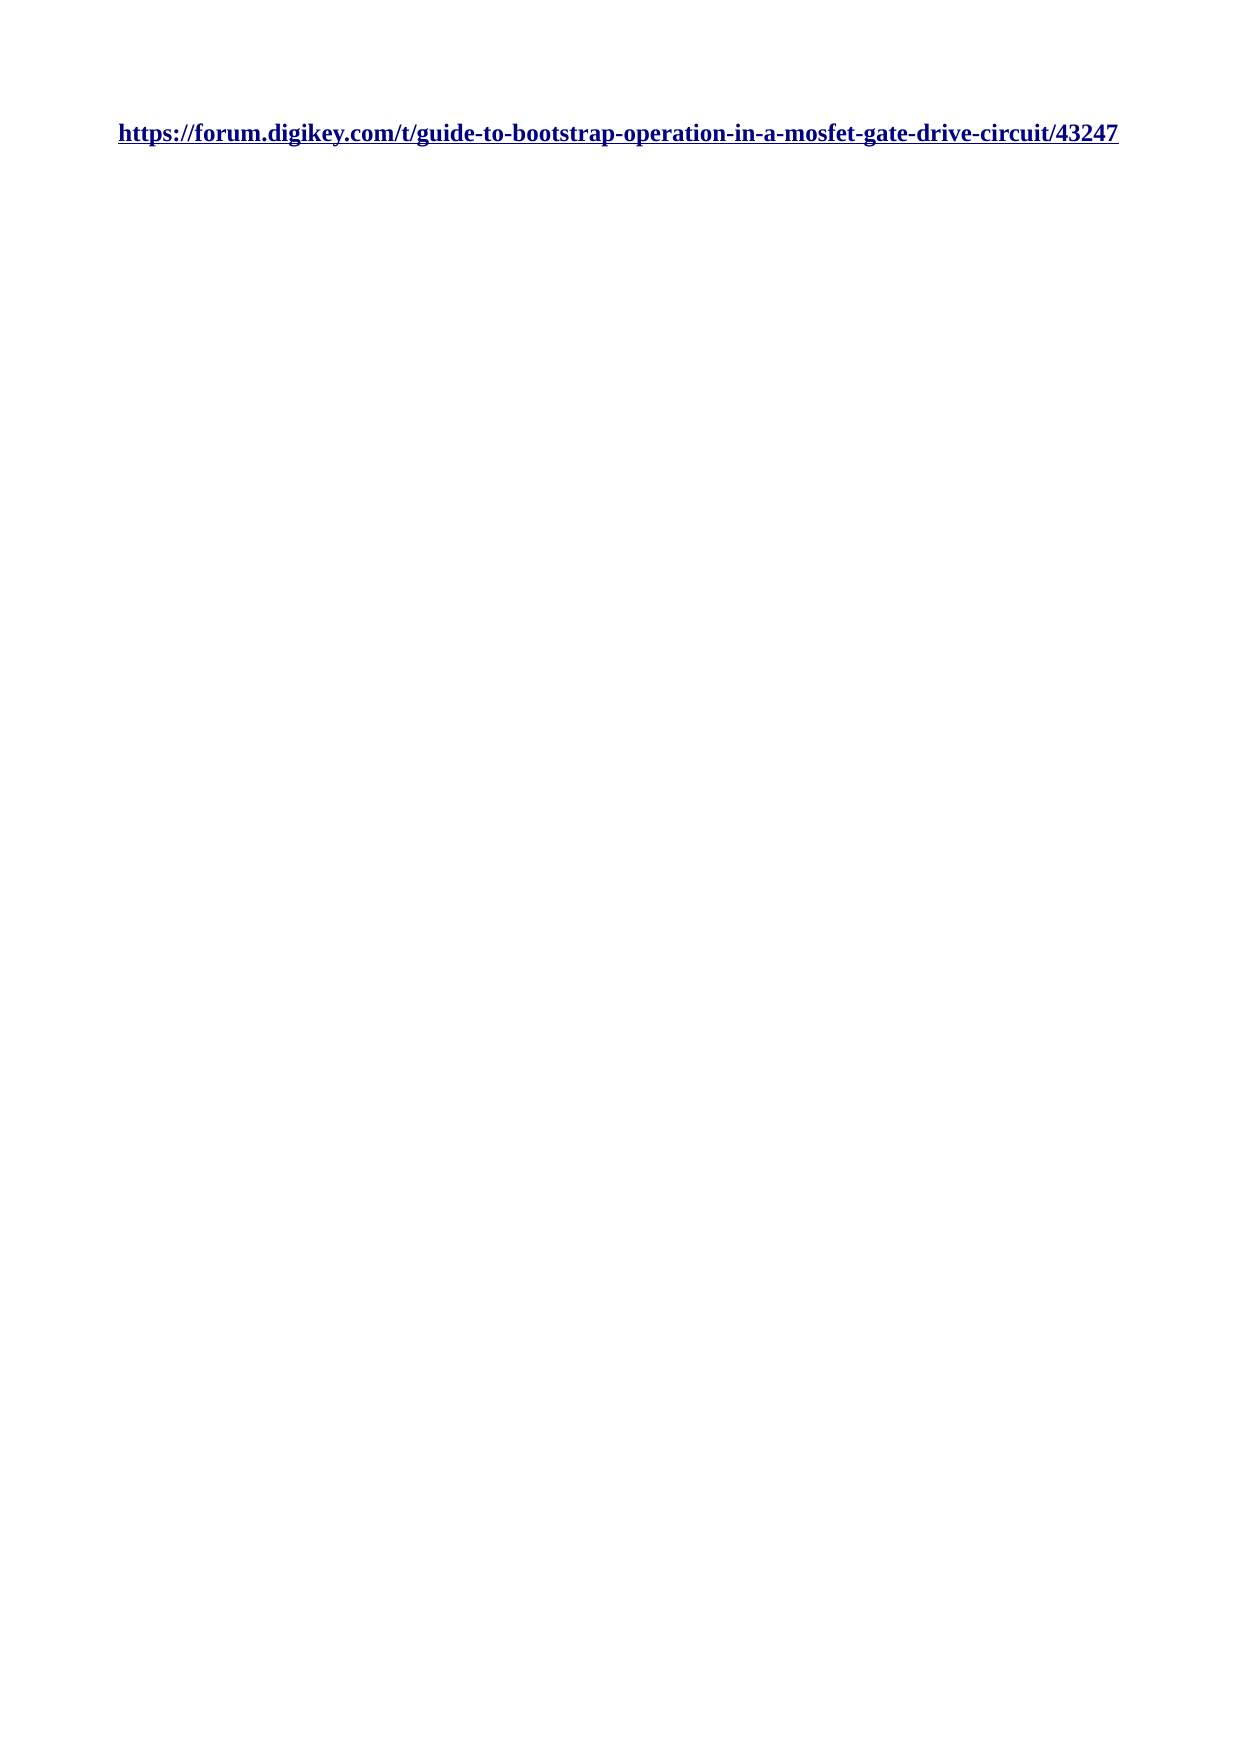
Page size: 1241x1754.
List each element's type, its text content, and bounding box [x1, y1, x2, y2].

text https://forum.digikey.com/t/guide-to-bootstrap-operation-in-a-mosfet-gate-drive-circuit/43247 [118, 118, 1122, 147]
